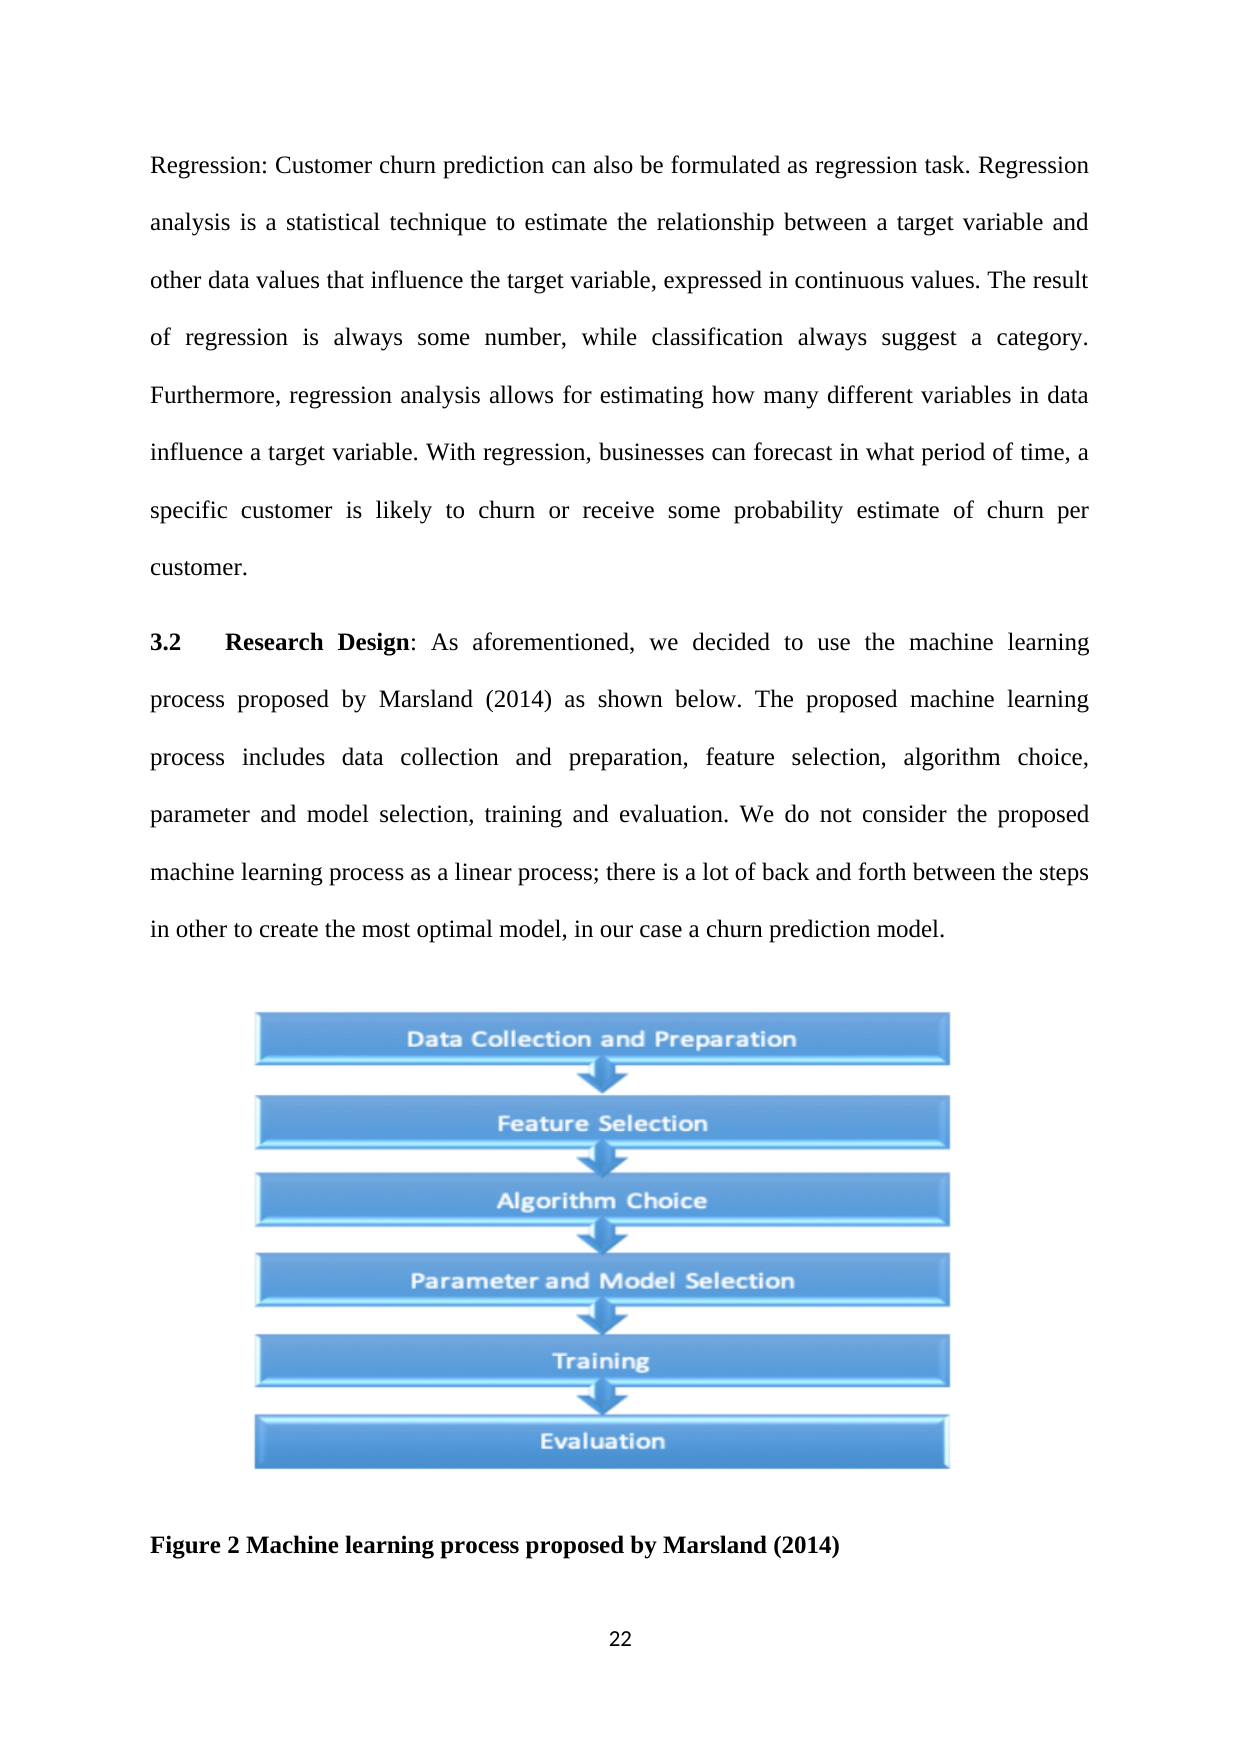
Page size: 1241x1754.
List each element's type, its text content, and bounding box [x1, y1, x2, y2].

text Figure 2 Machine learning process proposed by Marsland (2014) [150, 1530, 1090, 1559]
list Research Design: As aforementioned, we decided to use the machine learning process proposed by Marsland (2014) as shown below. The proposed machine learning process includes data collection and preparation, feature selection, algorithm choice, parameter and model selection, training and evaluation. We do not consider the proposed machine learning process as a linear process; there is a lot of back and forth between the steps in other to create the most optimal model, in our case a churn prediction model. [150, 627, 1090, 943]
text Regression: Customer churn prediction can also be formulated as regression task. Regression analysis is a statistical technique to estimate the relationship between a target variable and other data values that influence the target variable, expressed in continuous values. The result of regression is always some number, while classification always suggest a category. Furthermore, regression analysis allows for estimating how many different variables in data influence a target variable. With regression, businesses can forecast in what period of time, a specific customer is likely to churn or receive some probability estimate of churn per customer. [150, 150, 1090, 581]
picture [231, 988, 1010, 1486]
